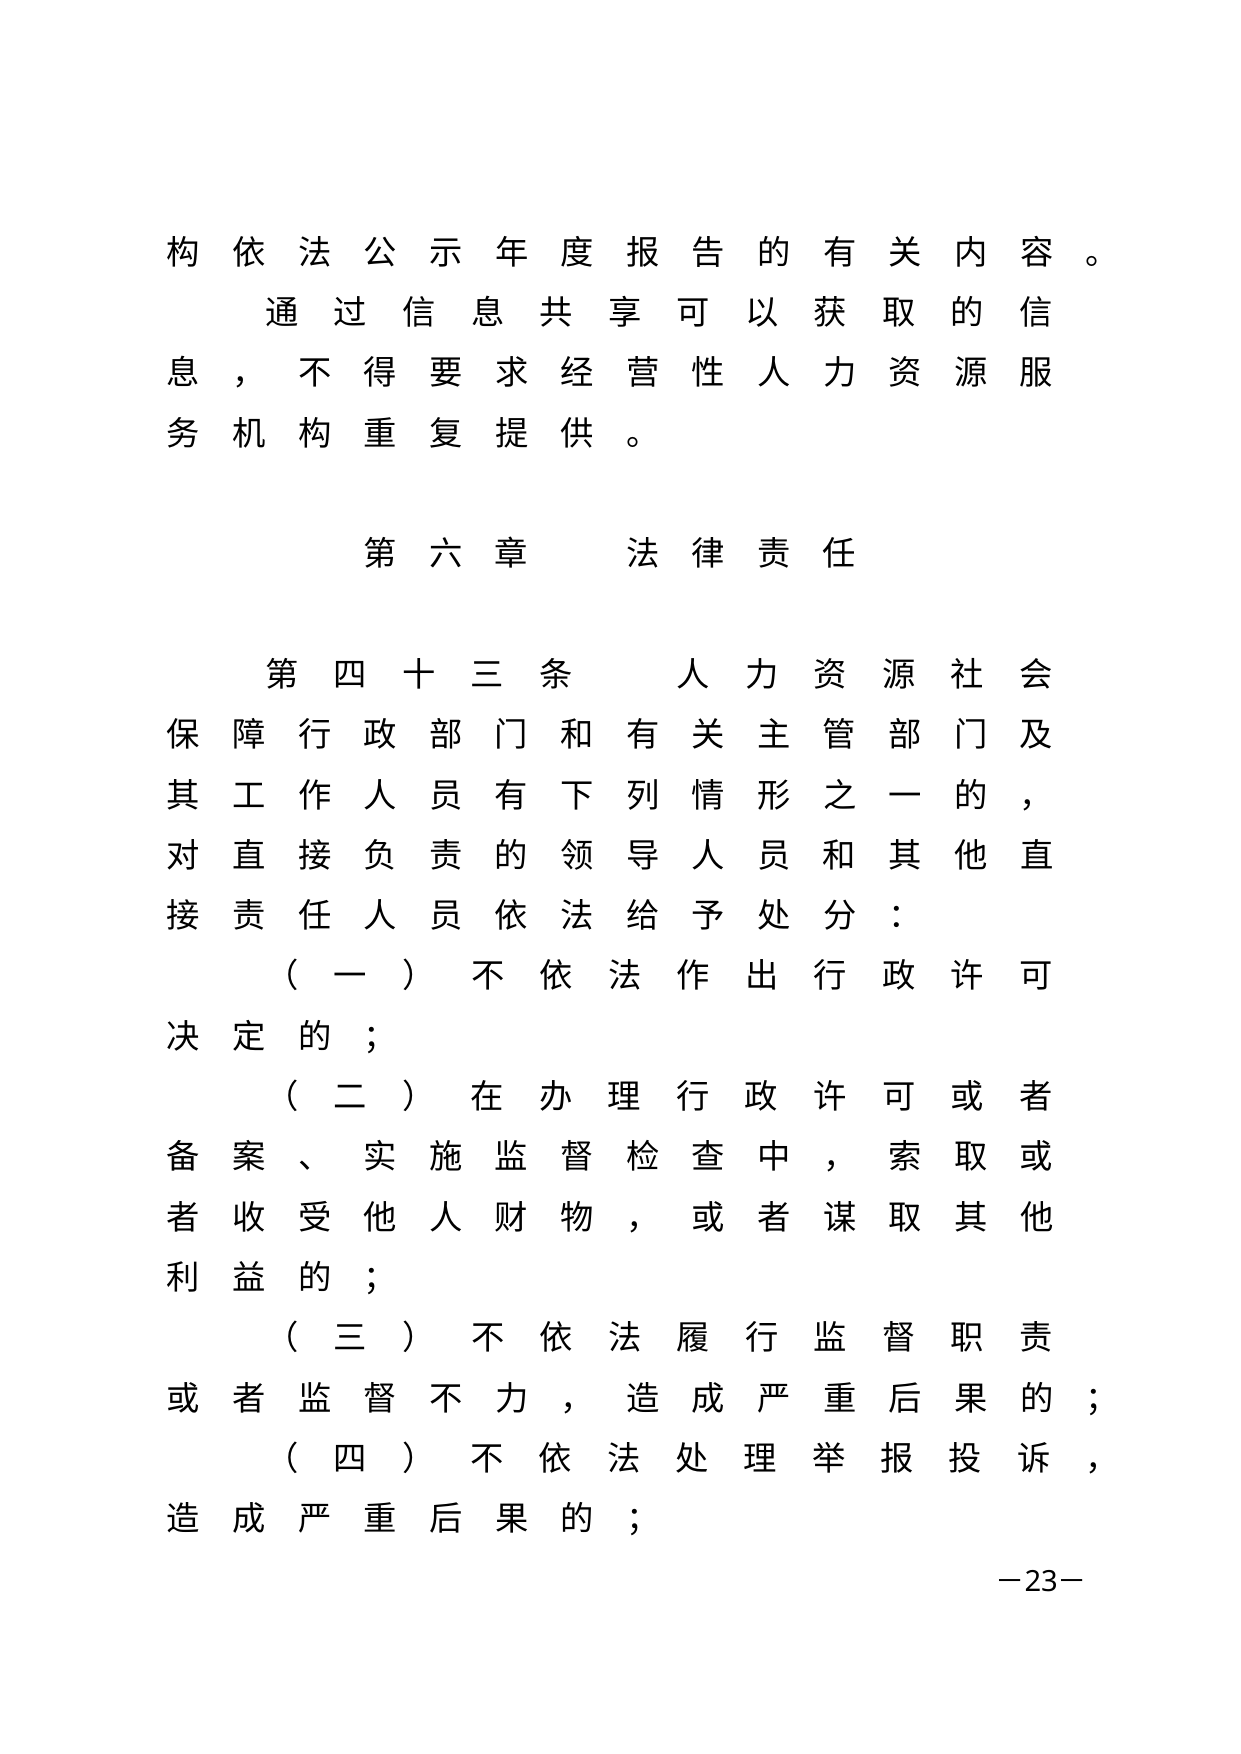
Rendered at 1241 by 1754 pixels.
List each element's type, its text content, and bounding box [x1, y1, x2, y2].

text 通过信息共享可以获取的信息，不得要求经营性人力资源服务机构重复提供。 [167, 280, 1085, 461]
text （四）不依法处理举报投诉，造成严重后果的； [167, 1426, 1085, 1546]
text （一）不依法作出行政许可决定的； [167, 943, 1085, 1064]
text （三）不依法履行监督职责或者监督不力，造成严重后果的； [167, 1305, 1085, 1426]
text （二）在办理行政许可或者备案、实施监督检查中，索取或者收受他人财物，或者谋取其他利益的； [167, 1064, 1085, 1305]
text 第四十三条 人力资源社会保障行政部门和有关主管部门及其工作人员有下列情形之一的，对直接负责的领导人员和其他直接责任人员依法给予处分： [167, 642, 1085, 943]
text 第六章 法律责任 [167, 521, 1085, 581]
text 第四十二条 经营性人力资源服务机构应当在规定期限内，向人力资源社会保障行政部门提交经营情况年度报告。人力资源社会保障行政部门可以依法公示或者引导经营性人力资源服务机构依法公示年度报告的有关内容。 [167, 219, 1085, 280]
